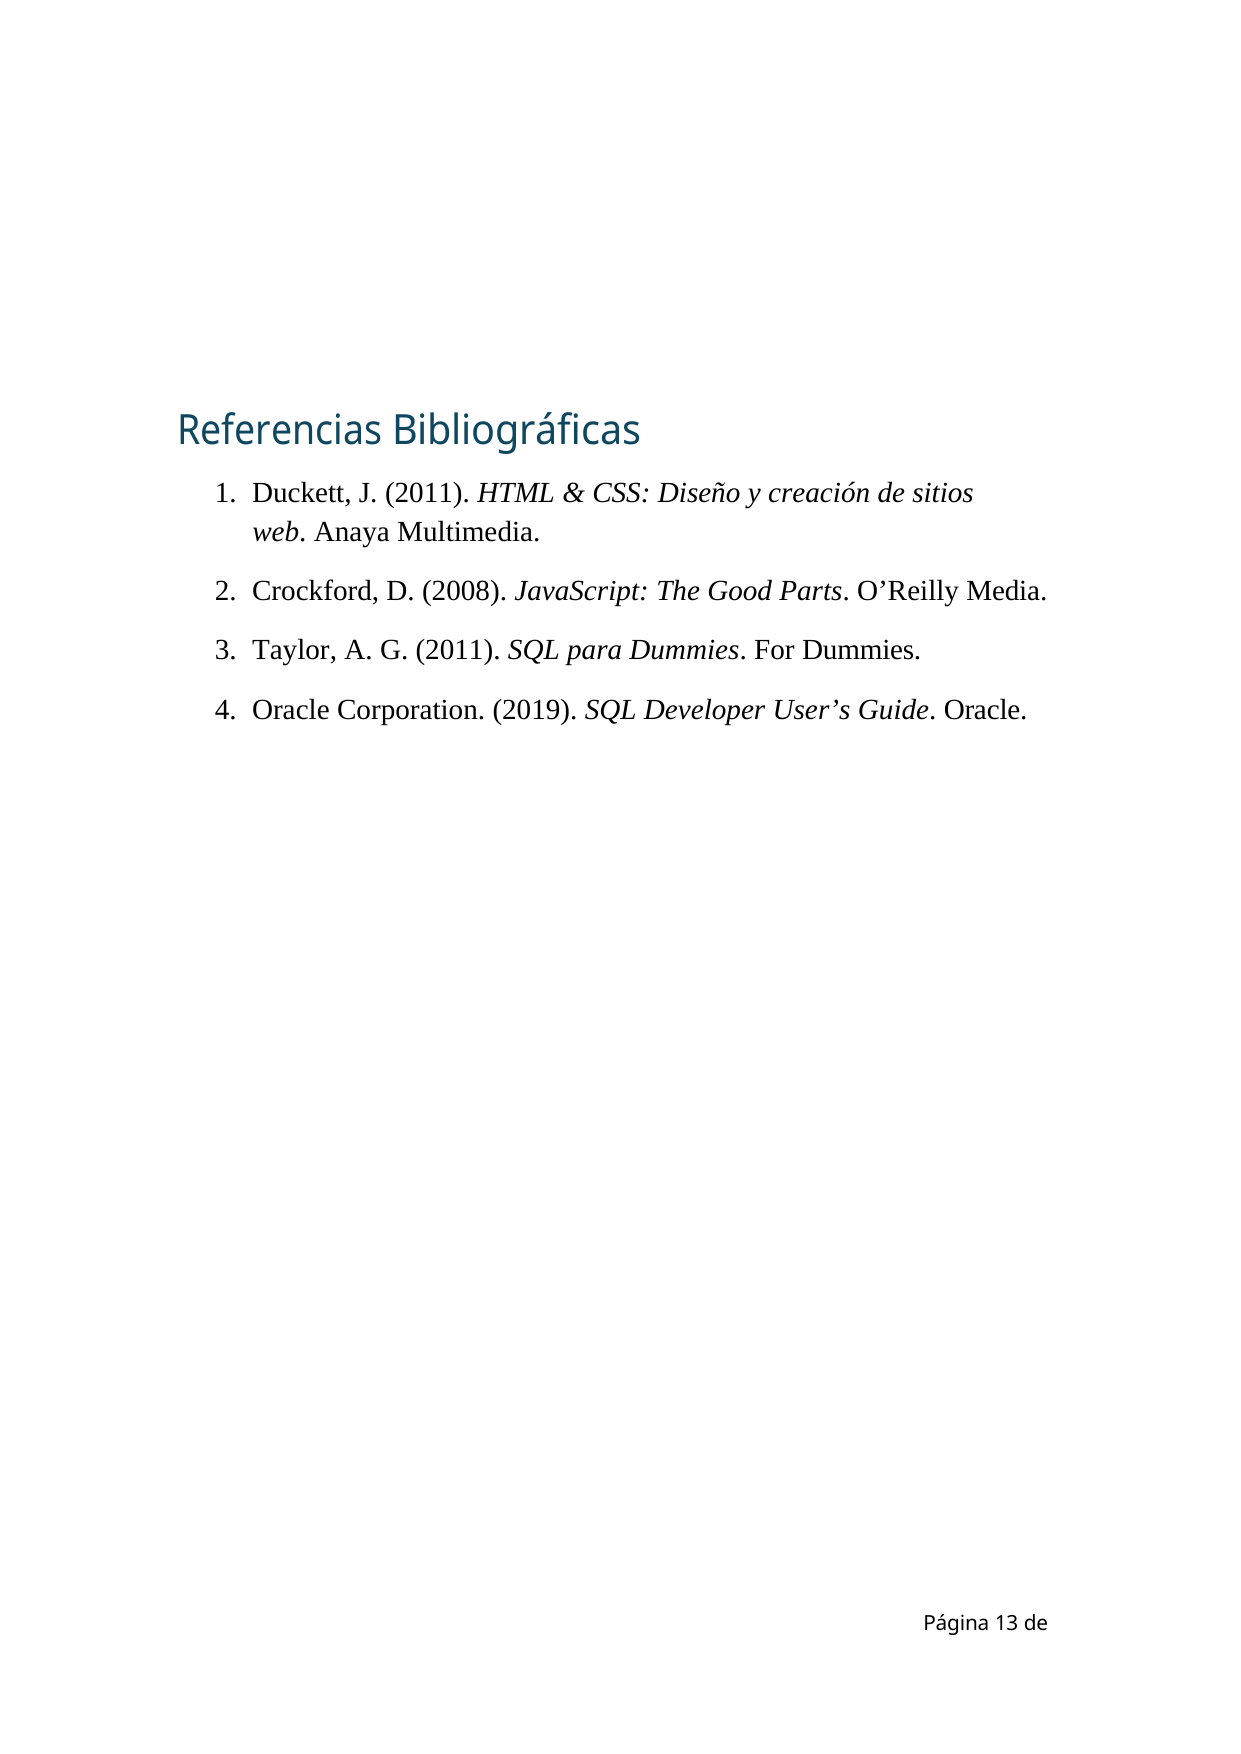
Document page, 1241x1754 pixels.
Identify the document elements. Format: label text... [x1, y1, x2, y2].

subtitle Referencias Bibliográficas [177, 399, 1078, 456]
list Taylor, A. G. (2011). SQL para Dummies. For Dummies. [214, 632, 1078, 666]
list Oracle Corporation. (2019). SQL Developer User’s Guide. Oracle. [214, 692, 1078, 725]
list Duckett, J. (2011). HTML & CSS: Diseño y creación de sitios web. Anaya Multimedia. [214, 475, 1033, 547]
list Crockford, D. (2008). JavaScript: The Good Parts. O’Reilly Media. [214, 573, 1078, 606]
